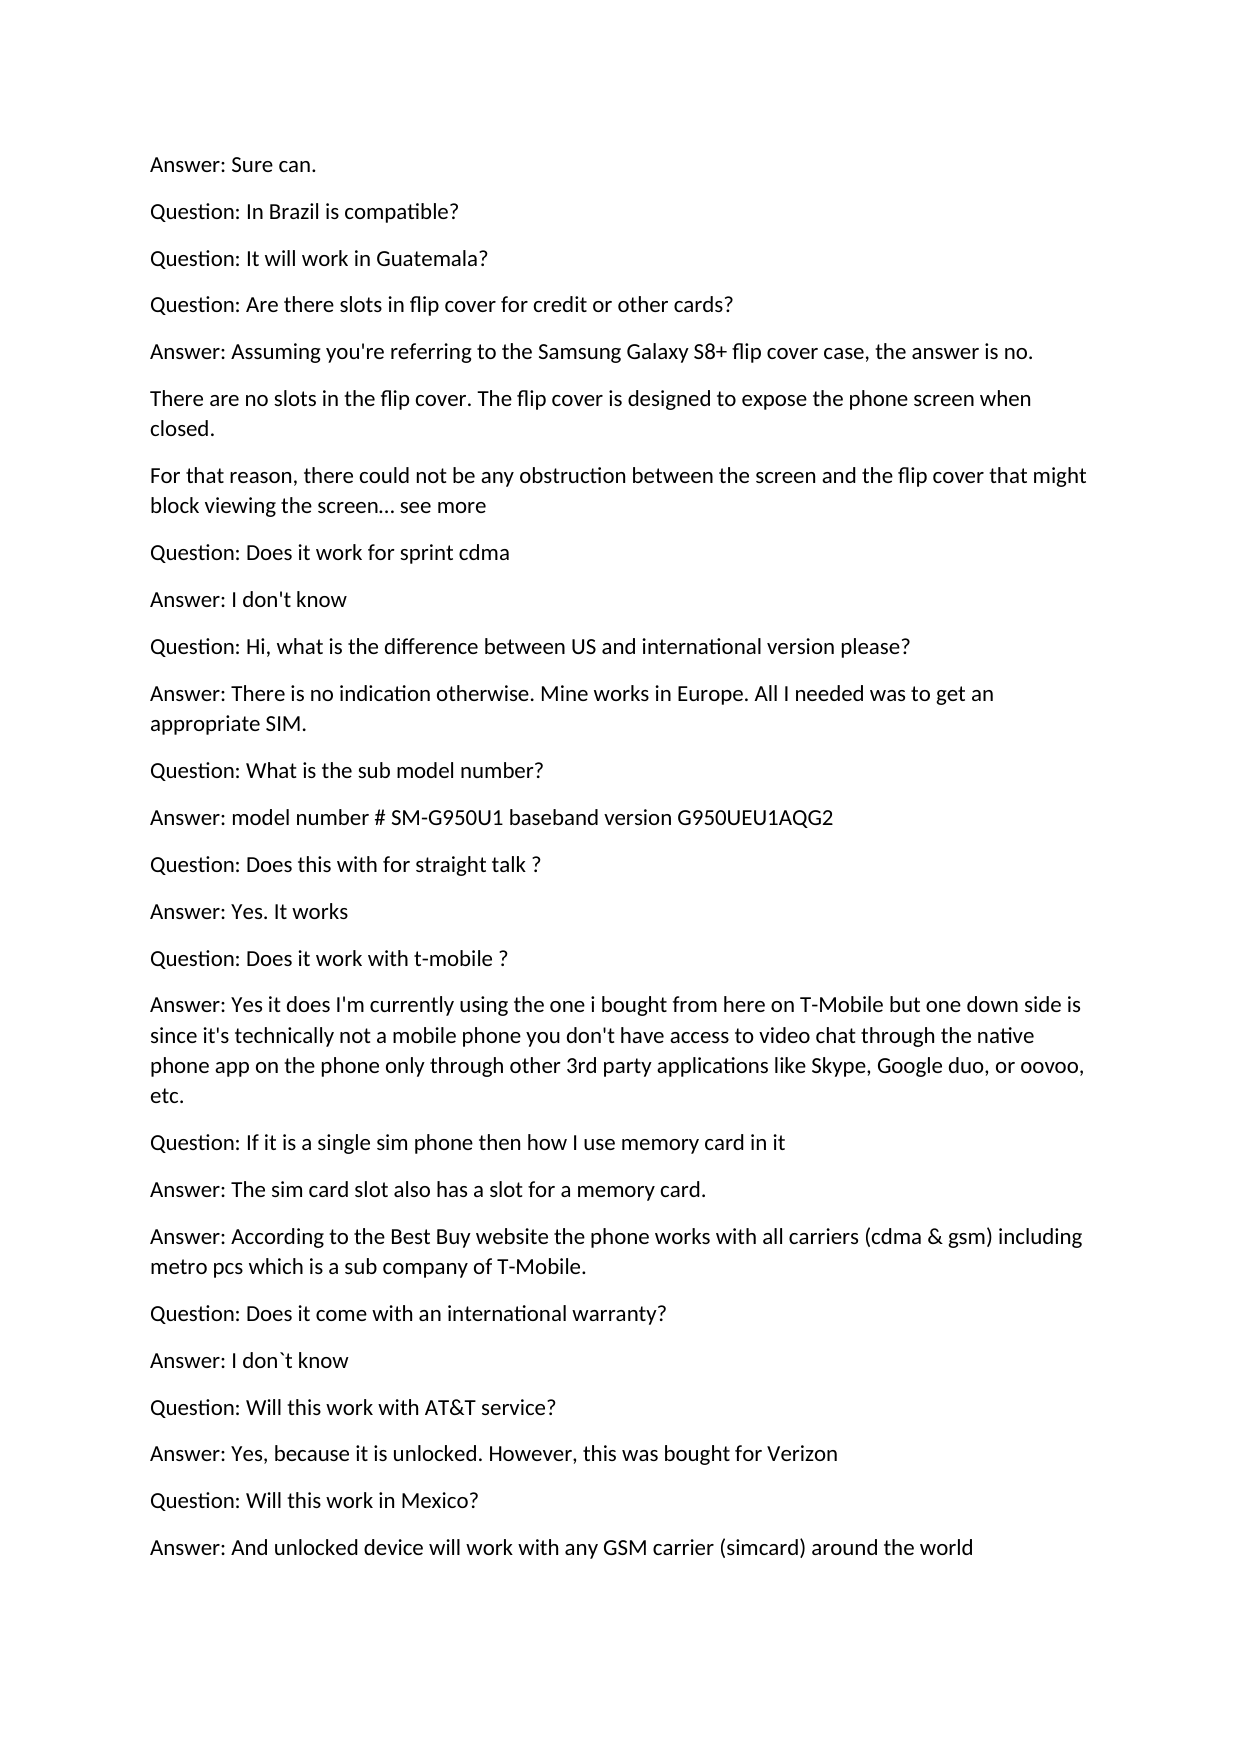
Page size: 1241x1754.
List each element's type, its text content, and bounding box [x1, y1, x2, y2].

text Answer: I don`t know [150, 1346, 1090, 1374]
text Answer: Yes it does I'm currently using the one i bought from here on T-Mobile but one down side is since it's technically not a mobile phone you don't have access to video chat through the native phone app on the phone only through other 3rd party applications like Skype, Google duo, or oovoo, etc. [150, 991, 1090, 1109]
text Question: Does it work for sprint cdma [150, 538, 1090, 567]
text Question: Will this work in Mexico? [150, 1486, 1090, 1514]
text Answer: Yes. It works [150, 897, 1090, 925]
text Question: Will this work with AT&T service? [150, 1393, 1090, 1421]
text Question: If it is a single sim phone then how I use memory card in it [150, 1128, 1090, 1156]
text Answer: And unlocked device will work with any GSM carrier (simcard) around the world [150, 1533, 1090, 1561]
text Answer: Yes, because it is unlocked. However, this was bought for Verizon [150, 1439, 1090, 1468]
text Question: It will work in Guatemala? [150, 244, 1090, 272]
text Answer: I don't know [150, 585, 1090, 613]
text There are no slots in the flip cover. The flip cover is designed to expose the phone screen when closed. [150, 384, 1090, 443]
text Answer: According to the Best Buy website the phone works with all carriers (cdma & gsm) including metro pcs which is a sub company of T-Mobile. [150, 1222, 1090, 1280]
text Question: Are there slots in flip cover for credit or other cards? [150, 291, 1090, 319]
text Answer: Sure can. [150, 150, 1090, 178]
text Question: In Brazil is compatible? [150, 197, 1090, 225]
text Question: Does this with for straight talk ? [150, 850, 1090, 878]
text Answer: model number # SM-G950U1 baseband version G950UEU1AQG2 [150, 803, 1090, 831]
text Question: Does it come with an international warranty? [150, 1299, 1090, 1327]
text Answer: There is no indication otherwise. Mine works in Europe. All I needed was to get an appropriate SIM. [150, 679, 1090, 737]
text Answer: Assuming you're referring to the Samsung Galaxy S8+ flip cover case, the answer is no. [150, 337, 1090, 366]
text For that reason, there could not be any obstruction between the screen and the flip cover that might block viewing the screen… see more [150, 461, 1090, 520]
text Question: Does it work with t-mobile ? [150, 944, 1090, 972]
text Answer: The sim card slot also has a slot for a memory card. [150, 1175, 1090, 1203]
text Question: What is the sub model number? [150, 756, 1090, 784]
text Question: Hi, what is the difference between US and international version please? [150, 632, 1090, 660]
